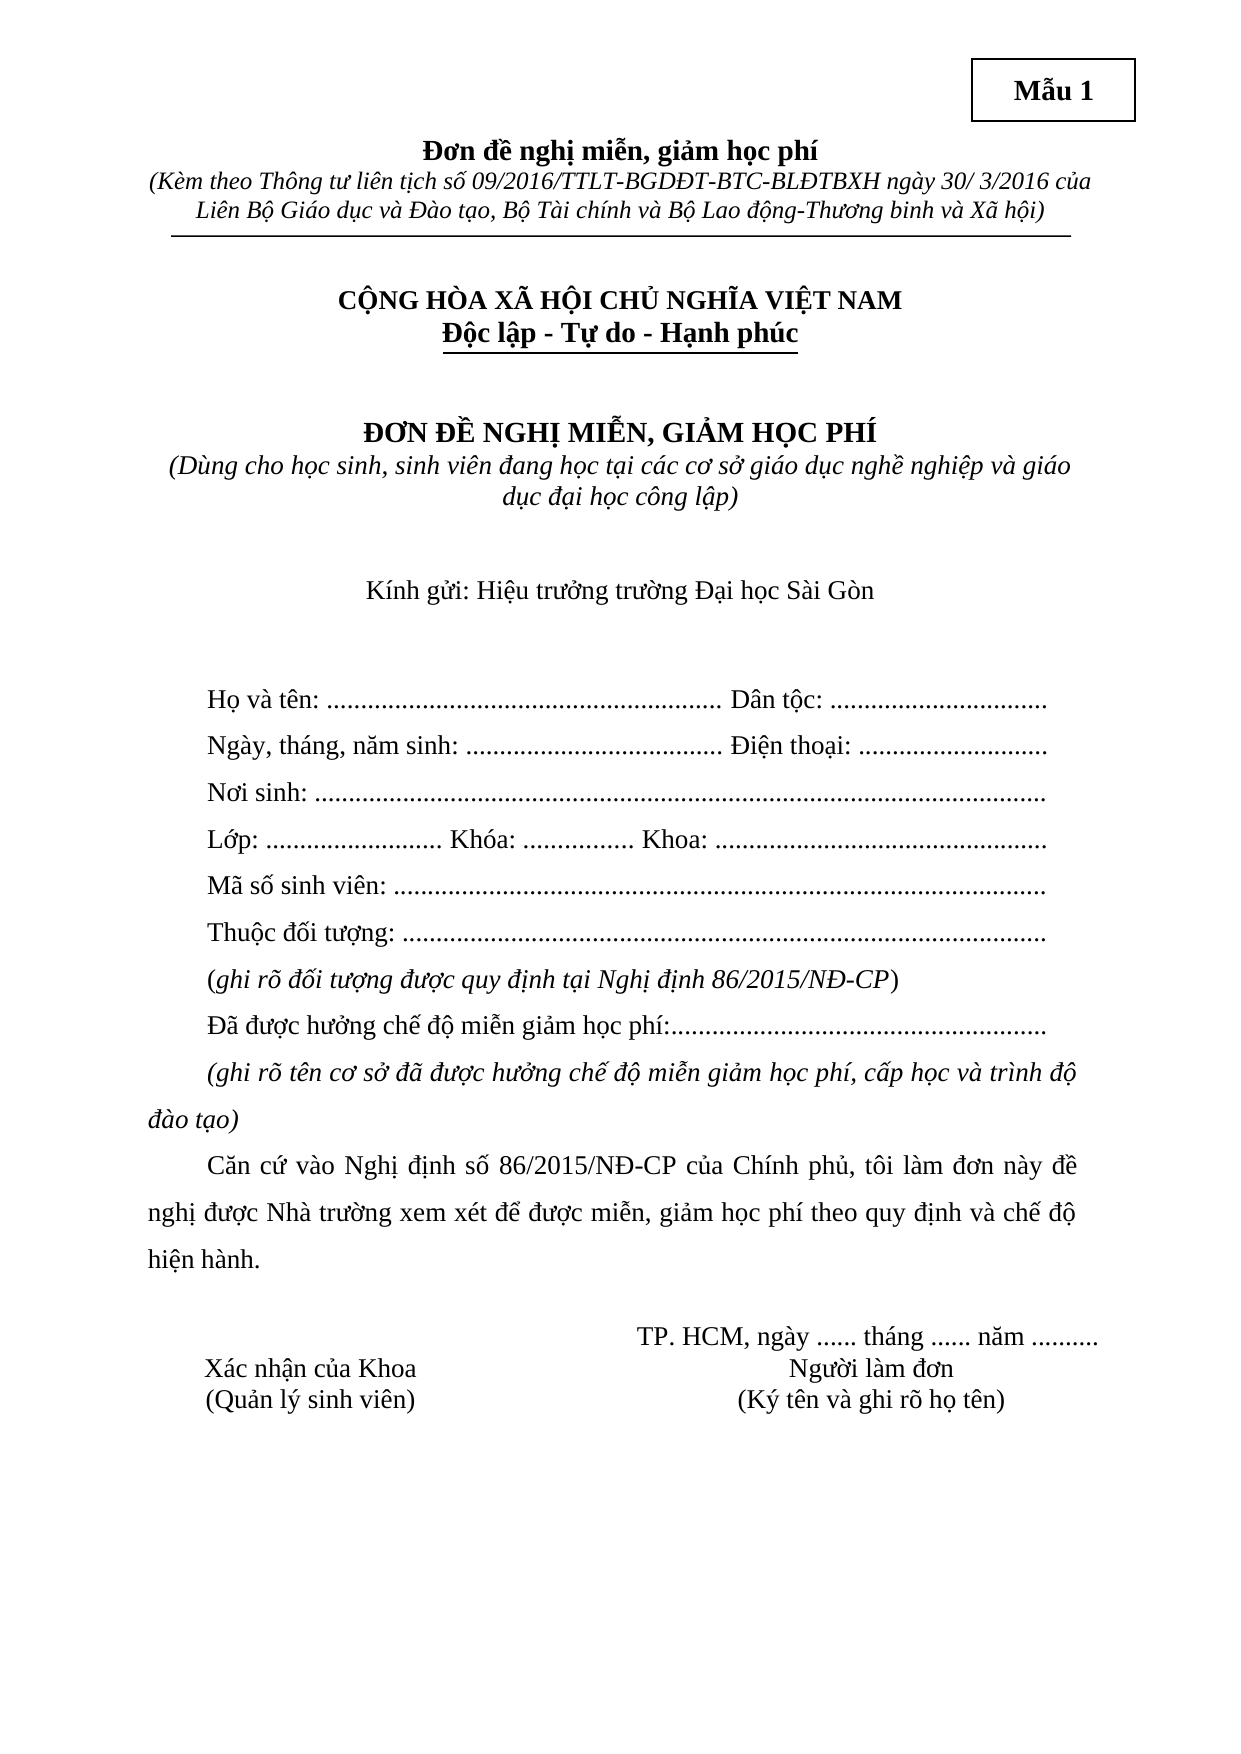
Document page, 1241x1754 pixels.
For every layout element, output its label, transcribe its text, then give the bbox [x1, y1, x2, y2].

text (ghi rõ đối tượng được quy định tại Nghị định 86/2015/NĐ-CP) [148, 963, 1078, 994]
text CỘNG HÒA XÃ HỘI CHỦ NGHĨA VIỆT [148, 284, 1092, 315]
text Ngày, tháng, năm sinh: Điện thoại: [148, 729, 1092, 761]
text Mã số sinh viên: [148, 869, 1092, 901]
text Thuộc đối tượng: [148, 916, 1092, 947]
text Đơn đề nghị miễn, giảm học phí [148, 133, 1092, 166]
text Nơi sinh: [148, 776, 1092, 807]
text Họ và tên: Dân tộc: [148, 683, 1092, 714]
text Xác nhận của Khoa Người làm đơn [148, 1352, 1092, 1383]
text (Dùng cho học sinh, sinh viên đang học tại các cơ sở giáo dục nghề nghiệp và giáo dục đại học công lập) [148, 449, 1092, 511]
text (ghi rõ tên cơ sở đã được hưởng chế độ miễn giảm học phí, cấp học và trình độ đào tạo) [148, 1056, 1078, 1134]
text TP. HCM, ngày ...... tháng ...... năm .......... [148, 1321, 1092, 1352]
text Lớp: Khóa: Khoa: [148, 823, 1092, 854]
text Độc lập - Tự do - Hạnh phúc [148, 315, 1092, 348]
text ĐƠN ĐỀ NGHỊ MIỄN, GIẢM HỌC PHÍ [148, 416, 1092, 449]
text Đã được hưởng chế độ miễn giảm học phí: [148, 1009, 1078, 1041]
text (Quản lý sinh viên) (Ký tên và ghi rõ họ tên) [148, 1383, 1092, 1414]
text (Kèm theo Thông tư liên tịch số 09/2016/TTLT-BGDĐT-BTC-BLĐTBXH ngày 30/ 3/2016 của Liên Bộ Giáo dục và Đào tạo, Bộ Tài chính và Bộ Lao động-Thương binh và Xã hội) [148, 166, 1093, 224]
text Kính gửi: Hiệu trưởng trường Đại học Sài Gòn [148, 574, 1092, 605]
text Căn cứ vào Nghị định số 86/2015/NĐ-CP của Chính phủ, tôi làm đơn này đề nghị được Nhà trường xem xét để được miễn, giảm học phí theo quy định và chế độ hiện hành. [148, 1149, 1078, 1274]
